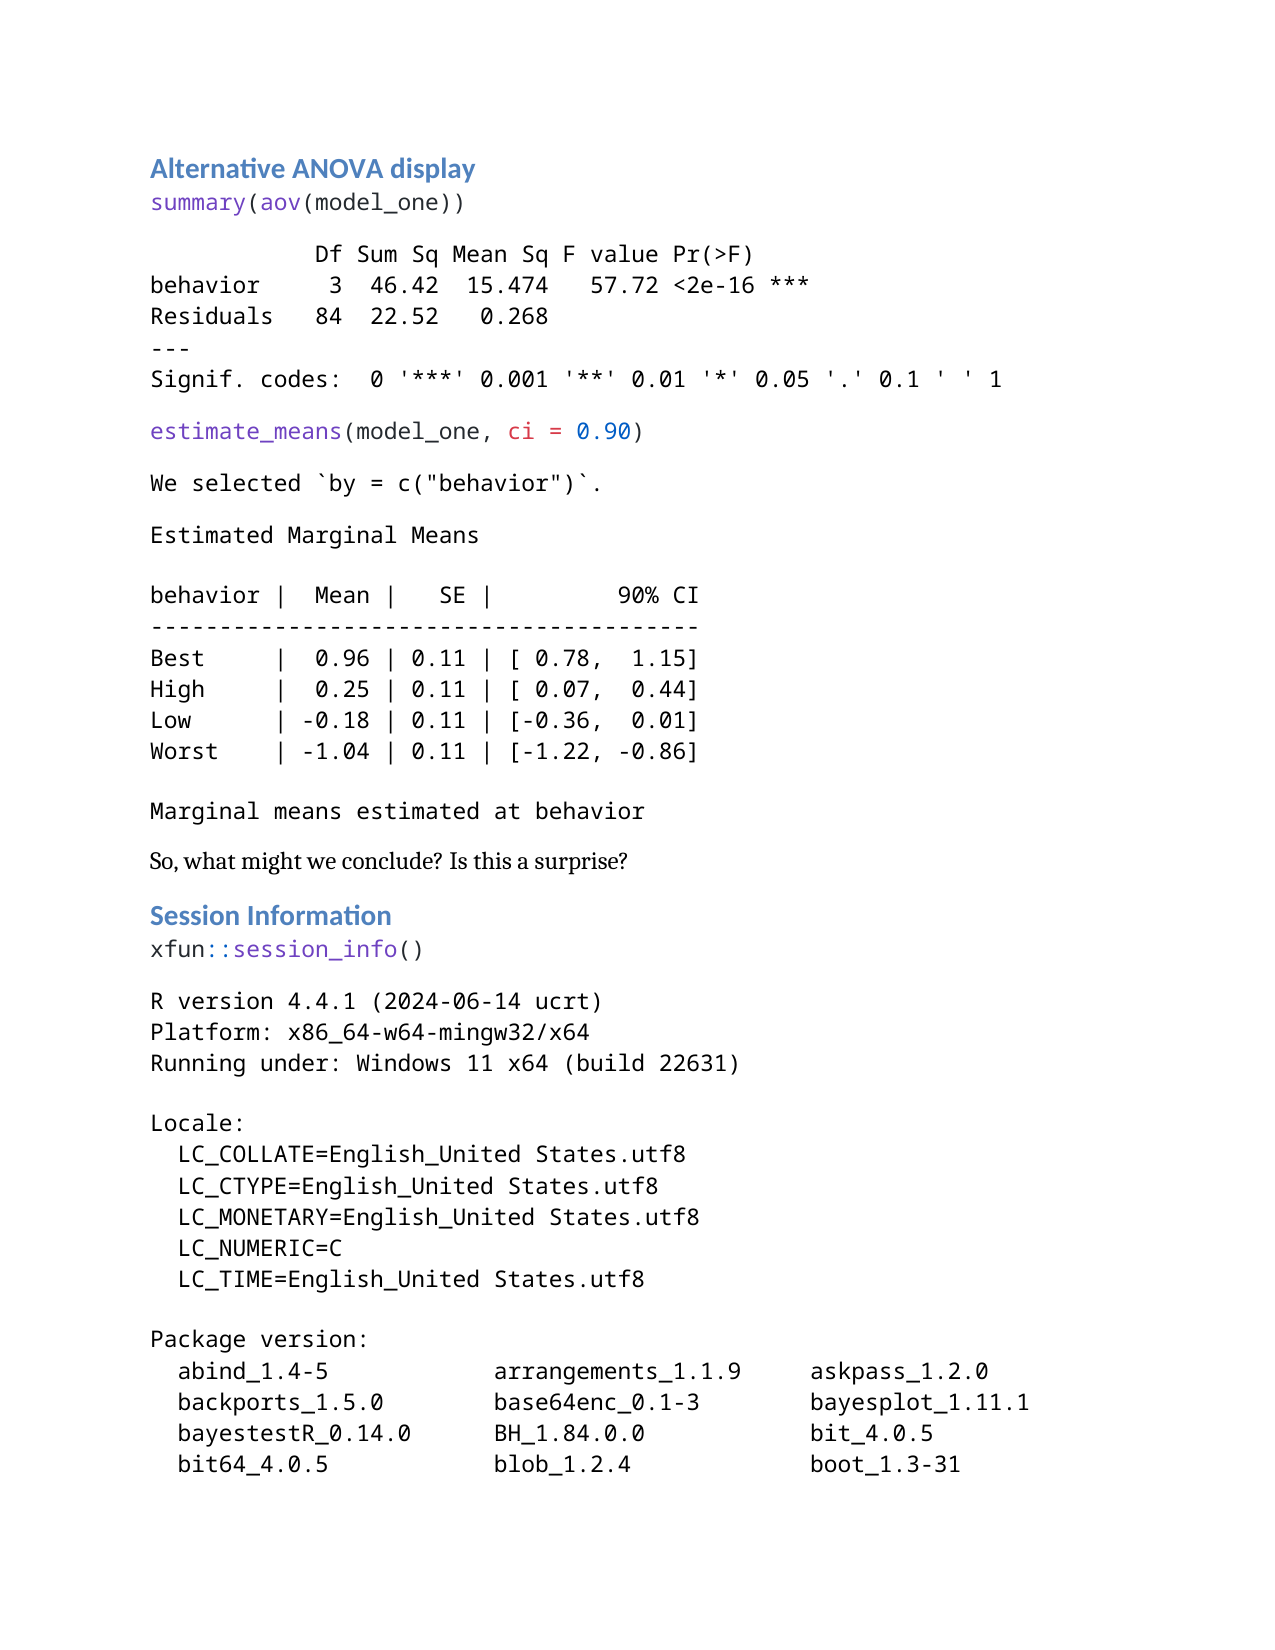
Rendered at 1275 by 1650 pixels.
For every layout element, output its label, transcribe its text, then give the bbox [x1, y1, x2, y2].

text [150, 984, 1125, 1479]
subtitle Alternative ANOVA display [150, 150, 1125, 186]
text Estimated Marginal Means behavior | Mean | SE | 90% CI ---------------------------------------- Best | 0.96 | 0.11 | [ 0.78, 1.15] High | 0.25 | 0.11 | [ 0.07, 0.44] Low | -0.18 | 0.11 | [-0.36, 0.01] Worst | -1.04 | 0.11 | [-1.22, -0.86] Marginal means estimated at behavior [150, 519, 1125, 826]
text estimate_means(model_one, ci = 0.90) [150, 415, 1125, 446]
text So, what might we conclude? Is this a surprise? [150, 847, 1125, 876]
text Df Sum Sq Mean Sq F value Pr(>F) behavior 3 46.42 15.474 57.72 <2e-16 *** Residuals 84 22.52 0.268 --- Signif. codes: 0 '***' 0.001 '**' 0.01 '*' 0.05 '.' 0.1 ' ' 1 [150, 238, 1125, 394]
text We selected `by = c("behavior")`. [150, 467, 1125, 498]
text summary(aov(model_one)) [150, 186, 1125, 217]
subtitle Session Information [150, 897, 1125, 932]
text xfun::session_info() [150, 932, 1125, 964]
